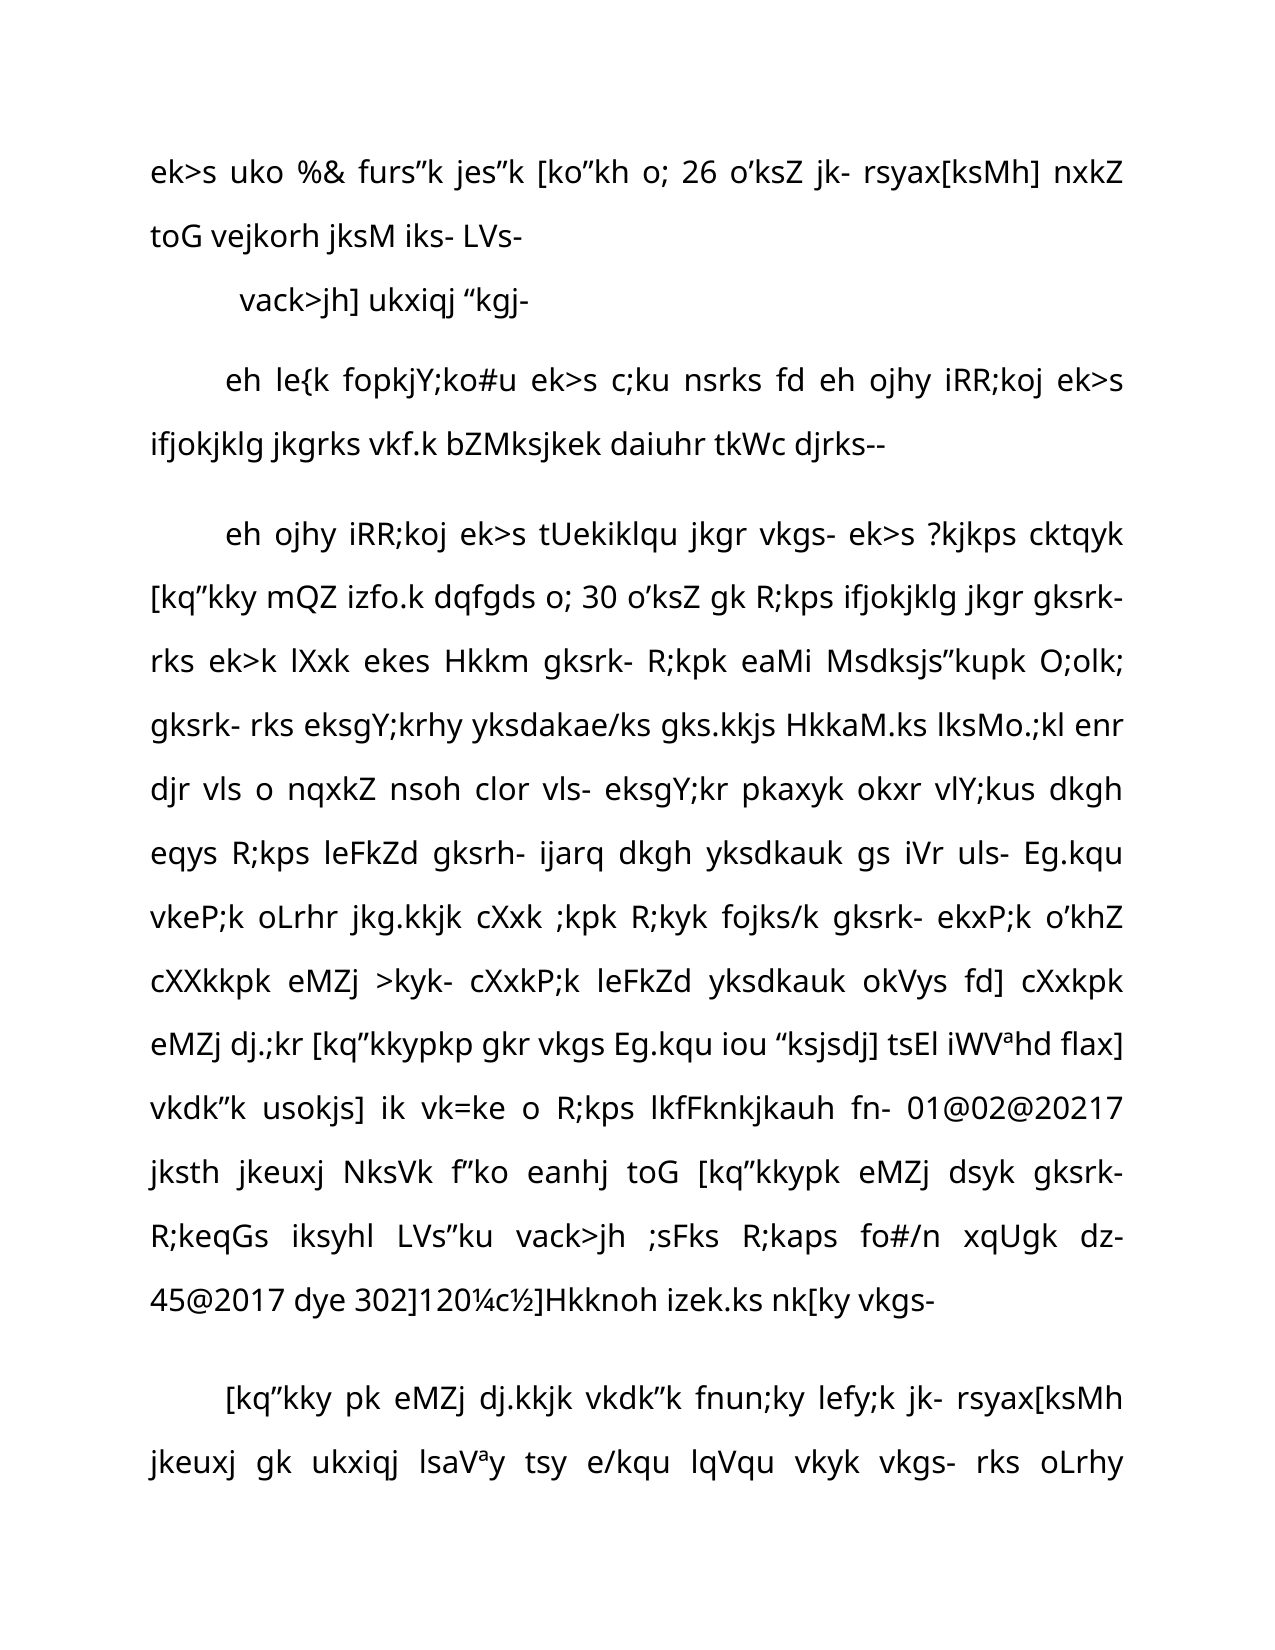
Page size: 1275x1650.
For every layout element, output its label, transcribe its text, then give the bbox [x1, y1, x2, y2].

text ek>s uko %& furs”k jes”k [ko”kh o; 26 o’ksZ jk- rsyax[ksMh] nxkZ toG vejkorh jksM iks- LVs- [150, 150, 1125, 256]
text eh le{k fopkjY;ko#u ek>s c;ku nsrks fd eh ojhy iRR;koj ek>s ifjokjklg jkgrks vkf.k bZMksjkek daiuhr tkWc djrks-- [150, 358, 1125, 464]
text vack>jh] ukxiqj “kgj- [150, 278, 1125, 320]
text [150, 1376, 1125, 1482]
text eh ojhy iRR;koj ek>s tUekiklqu jkgr vkgs- ek>s ?kjkps cktqyk [kq”kky mQZ izfo.k dqfgds o; 30 o’ksZ gk R;kps ifjokjklg jkgr gksrk- rks ek>k lXxk ekes Hkkm gksrk- R;kpk eaMi Msdksjs”kupk O;olk; gksrk- rks eksgY;krhy yksdakae/ks gks.kkjs HkkaM.ks lksMo.;kl enr djr vls o nqxkZ nsoh clor vls- eksgY;kr pkaxyk okxr vlY;kus dkgh eqys R;kps leFkZd gksrh- ijarq dkgh yksdkauk gs iVr uls- Eg.kqu vkeP;k oLrhr jkg.kkjk cXxk ;kpk R;kyk fojks/k gksrk- ekxP;k o’khZ cXXkkpk eMZj >kyk- cXxkP;k leFkZd yksdkauk okVys fd] cXxkpk eMZj dj.;kr [kq”kkypkp gkr vkgs Eg.kqu iou “ksjsdj] tsEl iWVªhd flax] vkdk”k usokjs] ik vk=ke o R;kps lkfFknkjkauh fn- 01@02@20217 jksth jkeuxj NksVk f”ko eanhj toG [kq”kkypk eMZj dsyk gksrk- R;keqGs iksyhl LVs”ku vack>jh ;sFks R;kaps fo#/n xqUgk dz- 45@2017 dye 302]120¼c½]Hkknoh izek.ks nk[ky vkgs- [150, 512, 1125, 1320]
